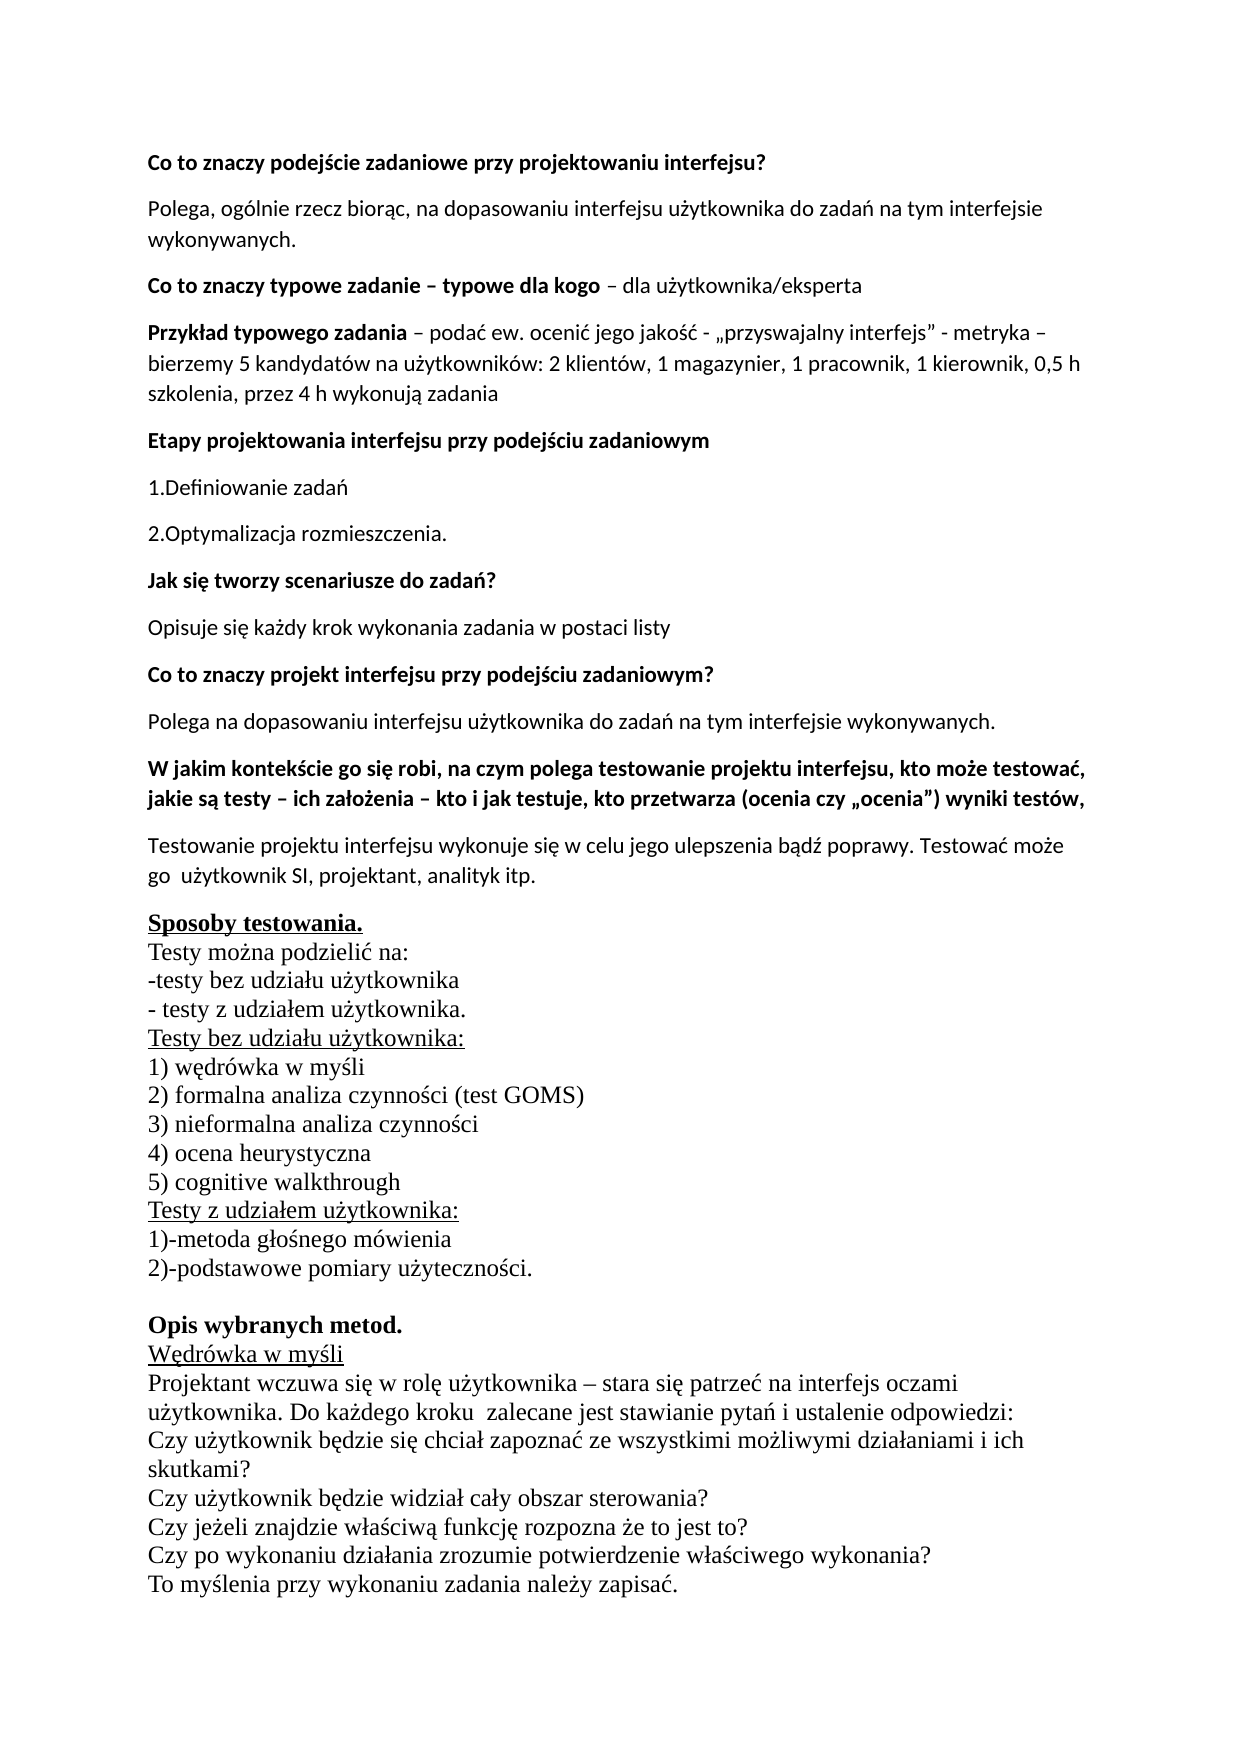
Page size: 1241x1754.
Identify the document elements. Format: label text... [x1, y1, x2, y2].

text Polega, ogólnie rzecz biorąc, na dopasowaniu interfejsu użytkownika do zadań na tym interfejsie wykonywanych. [148, 194, 1093, 253]
text - testy z udziałem użytkownika. [148, 994, 1093, 1023]
text Projektant wczuwa się w rolę użytkownika – stara się patrzeć na interfejs oczami użytkownika. Do każdego kroku zalecane jest stawianie pytań i ustalenie odpowiedzi: [148, 1368, 1093, 1426]
text Opis wybranych metod. [148, 1311, 1093, 1339]
text Testy można podzielić na: [148, 937, 1093, 966]
text Opisuje się każdy krok wykonania zadania w postaci listy [148, 613, 1093, 641]
text W jakim kontekście go się robi, na czym polega testowanie projektu interfejsu, kto może testować, jakie są testy – ich założenia – kto i jak testuje, kto przetwarza (ocenia czy „ocenia”) wyniki testów, [148, 754, 1093, 812]
text 3) nieformalna analiza czynności [148, 1109, 1093, 1138]
text Co to znaczy projekt interfejsu przy podejściu zadaniowym? [148, 660, 1093, 688]
text Sposoby testowania. [148, 908, 1093, 937]
text 2)-podstawowe pomiary użyteczności. [148, 1253, 1093, 1282]
text To myślenia przy wykonaniu zadania należy zapisać. [148, 1569, 1093, 1598]
text 1.Definiowanie zadań [148, 473, 1093, 501]
text Czy po wykonaniu działania zrozumie potwierdzenie właściwego wykonania? [148, 1541, 1093, 1569]
text Przykład typowego zadania – podać ew. ocenić jego jakość - „przyswajalny interfejs” - metryka – bierzemy 5 kandydatów na użytkowników: 2 klientów, 1 magazynier, 1 pracownik, 1 kierownik, 0,5 h szkolenia, przez 4 h wykonują zadania [148, 318, 1093, 407]
text 2) formalna analiza czynności (test GOMS) [148, 1081, 1093, 1109]
text Etapy projektowania interfejsu przy podejściu zadaniowym [148, 426, 1093, 454]
text Czy użytkownik będzie się chciał zapoznać ze wszystkimi możliwymi działaniami i ich skutkami? [148, 1426, 1093, 1483]
text -testy bez udziału użytkownika [148, 966, 1093, 994]
text 1)-metoda głośnego mówienia [148, 1224, 1093, 1253]
text Czy użytkownik będzie widział cały obszar sterowania? [148, 1483, 1093, 1512]
text Jak się tworzy scenariusze do zadań? [148, 566, 1093, 594]
text 2.Optymalizacja rozmieszczenia. [148, 519, 1093, 547]
text 4) ocena heurystyczna [148, 1138, 1093, 1167]
text Co to znaczy podejście zadaniowe przy projektowaniu interfejsu? [148, 148, 1093, 176]
text Wędrówka w myśli [148, 1339, 1093, 1368]
text Czy jeżeli znajdzie właściwą funkcję rozpozna że to jest to? [148, 1512, 1093, 1541]
text Co to znaczy typowe zadanie – typowe dla kogo – dla użytkownika/eksperta [148, 272, 1093, 299]
text Polega na dopasowaniu interfejsu użytkownika do zadań na tym interfejsie wykonywanych. [148, 707, 1093, 735]
text 5) cognitive walkthrough [148, 1167, 1093, 1196]
text 1) wędrówka w myśli [148, 1052, 1093, 1081]
text Testy z udziałem użytkownika: [148, 1196, 1093, 1224]
text Testy bez udziału użytkownika: [148, 1023, 1093, 1052]
text Testowanie projektu interfejsu wykonuje się w celu jego ulepszenia bądź poprawy. Testować może go użytkownik SI, projektant, analityk itp. [148, 831, 1093, 889]
